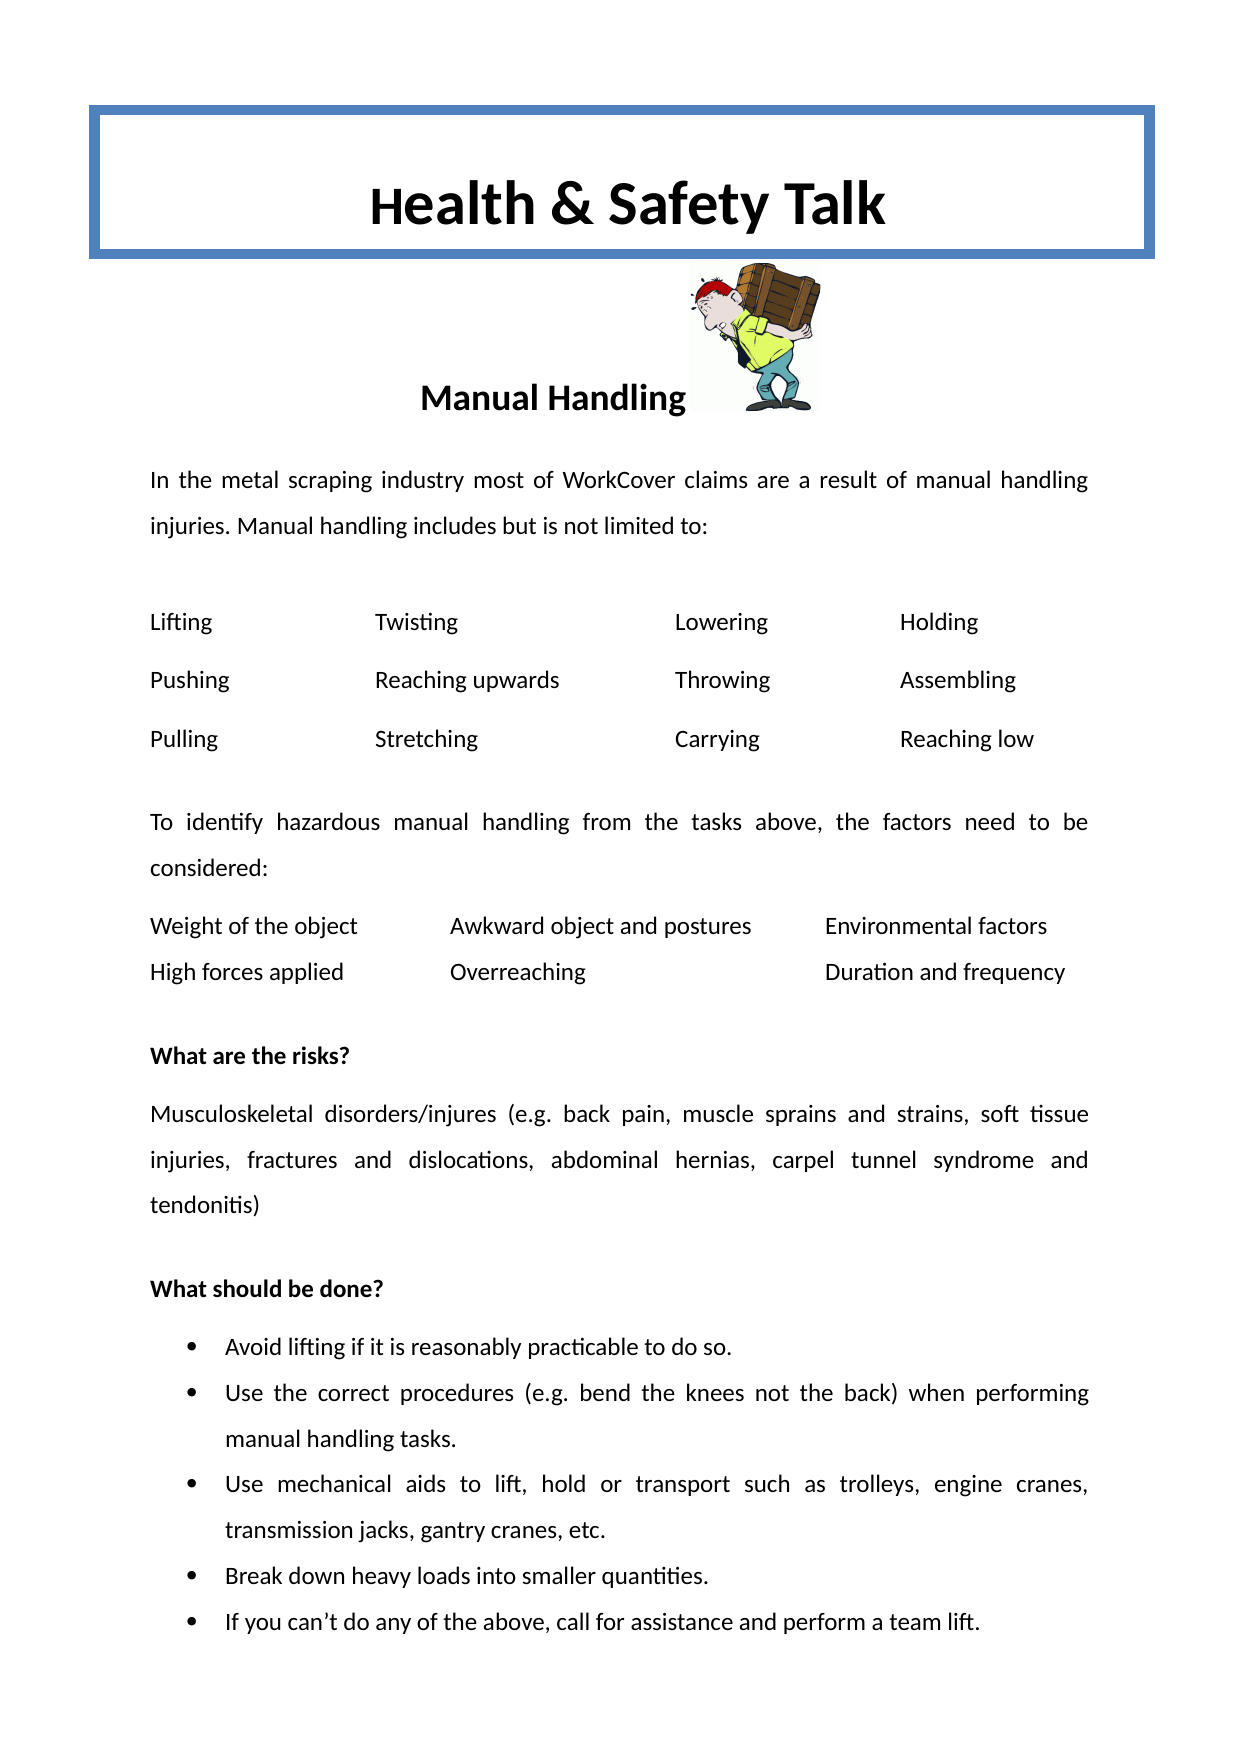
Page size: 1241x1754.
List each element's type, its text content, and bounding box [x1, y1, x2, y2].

text In the metal scraping industry most of WorkCover claims are a result of manual handling injuries. Manual handling includes but is not limited to: [150, 464, 1090, 541]
picture [690, 263, 821, 411]
text What should be done? [150, 1273, 1090, 1304]
text Weight of the object Awkward object and postures Environmental factors High forces applied Overreaching Duration and frequency [150, 910, 1090, 987]
list Use the correct procedures (e.g. bend the knees not the back) when performing manual handling tasks. [187, 1377, 1090, 1453]
text Manual Handling [150, 264, 1090, 419]
text Musculoskeletal disorders/injures (e.g. back pain, muscle sprains and strains, soft tissue injuries, fractures and dislocations, abdominal hernias, carpel tunnel syndrome and tendonitis) [150, 1098, 1090, 1220]
text What are the risks? [150, 1040, 1090, 1070]
list Break down heavy loads into smaller quantities. [187, 1560, 1090, 1591]
list Avoid lifting if it is reasonably practicable to do so. [187, 1331, 1090, 1362]
text Pushing Reaching upwards Throwing Assembling [150, 664, 1090, 695]
list If you can’t do any of the above, call for assistance and perform a team lift. [187, 1606, 1090, 1636]
list Use mechanical aids to lift, hold or transport such as trolleys, engine cranes, transmission jacks, gantry cranes, etc. [187, 1468, 1090, 1545]
text To identify hazardous manual handling from the tasks above, the factors need to be considered: [150, 806, 1090, 883]
text Lifting Twisting Lowering Holding [150, 606, 1090, 637]
text Pulling Stretching Carrying Reaching low [150, 723, 1090, 753]
